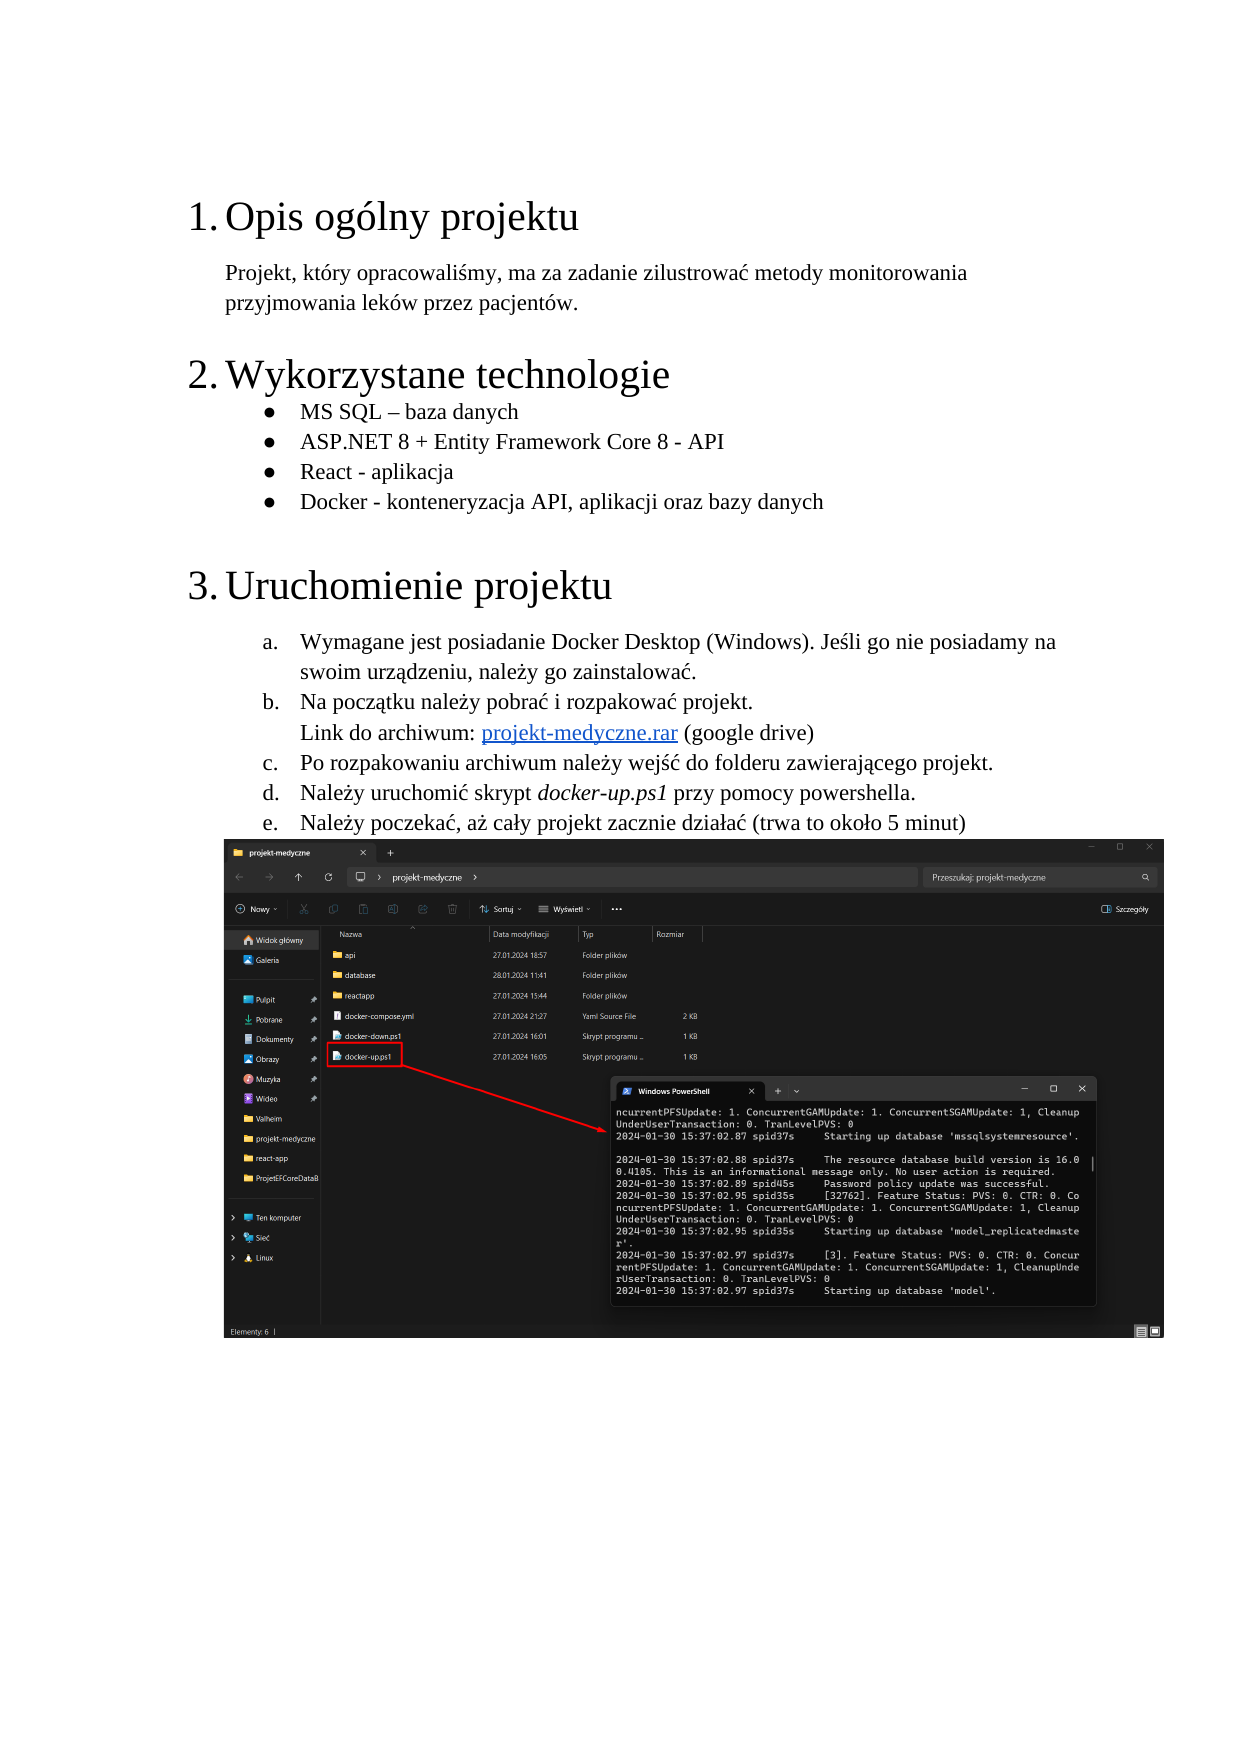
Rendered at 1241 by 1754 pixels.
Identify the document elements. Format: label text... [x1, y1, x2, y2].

list MS SQL – baza danych [262, 398, 1090, 424]
list ASP.NET 8 + Entity Framework Core 8 - API [262, 428, 1090, 454]
text Projekt, który opracowaliśmy, ma za zadanie zilustrować metody monitorowania przyjmowania leków przez pacjentów. [225, 259, 1090, 316]
subtitle Uruchomienie projektu [187, 560, 1090, 608]
list Po rozpakowaniu archiwum należy wejść do folderu zawierającego projekt. [262, 749, 1090, 775]
list Wymagane jest posiadanie Docker Desktop (Windows). Jeśli go nie posiadamy na swoim urządzeniu, należy go zainstalować. [262, 628, 1090, 684]
picture [223, 839, 1164, 1338]
list Na początku należy pobrać i rozpakować projekt. Link do archiwum: projekt-medyczne.rar (google drive) [262, 688, 1090, 745]
list Należy uruchomić skrypt docker-up.ps1 przy pomocy powershella. [262, 779, 1090, 805]
list Docker - konteneryzacja API, aplikacji oraz bazy danych [262, 488, 1090, 515]
subtitle Wykorzystane technologie [187, 350, 1090, 398]
list React - aplikacja [262, 458, 1090, 484]
subtitle Opis ogólny projektu [187, 192, 1090, 239]
list Należy poczekać, aż cały projekt zacznie działać (trwa to około 5 minut) [262, 809, 1090, 836]
